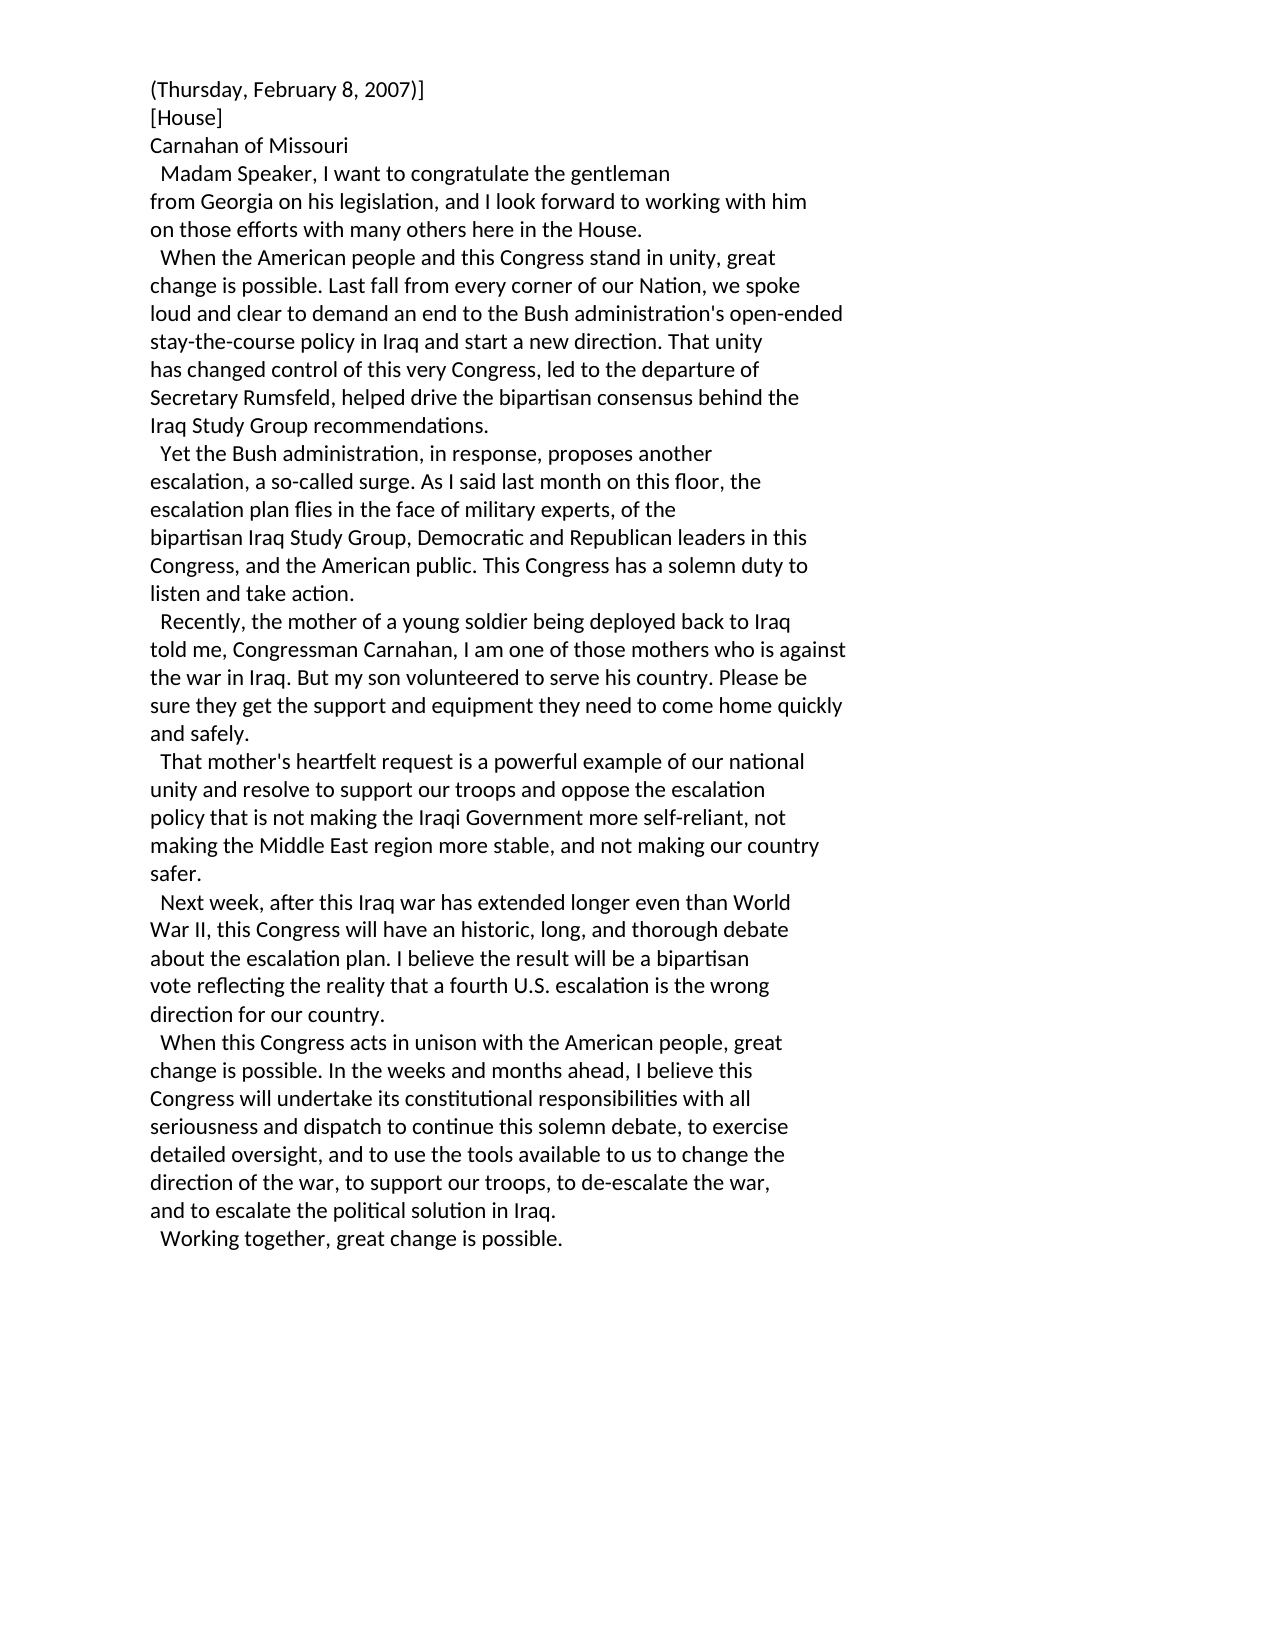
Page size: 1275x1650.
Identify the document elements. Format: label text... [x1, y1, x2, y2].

text change is possible. Last fall from every corner of our Nation, we spoke [150, 271, 1125, 299]
text stay-the-course policy in Iraq and start a new direction. That unity [150, 327, 1125, 355]
text direction for our country. [150, 1000, 1125, 1028]
text about the escalation plan. I believe the result will be a bipartisan [150, 944, 1125, 972]
text Recently, the mother of a young soldier being deployed back to Iraq [150, 607, 1125, 635]
text and safely. [150, 719, 1125, 747]
text loud and clear to demand an end to the Bush administration's open-ended [150, 299, 1125, 327]
text War II, this Congress will have an historic, long, and thorough debate [150, 916, 1125, 944]
text told me, Congressman Carnahan, I am one of those mothers who is against [150, 635, 1125, 663]
text and to escalate the political solution in Iraq. [150, 1196, 1125, 1224]
text When this Congress acts in unison with the American people, great [150, 1028, 1125, 1056]
text detailed oversight, and to use the tools available to us to change the [150, 1140, 1125, 1168]
text unity and resolve to support our troops and oppose the escalation [150, 776, 1125, 803]
text vote reflecting the reality that a fourth U.S. escalation is the wrong [150, 972, 1125, 1000]
text making the Middle East region more stable, and not making our country [150, 832, 1125, 859]
text Next week, after this Iraq war has extended longer even than World [150, 888, 1125, 916]
text Working together, great change is possible. [150, 1224, 1125, 1252]
text escalation plan flies in the face of military experts, of the [150, 495, 1125, 523]
text the war in Iraq. But my son volunteered to serve his country. Please be [150, 663, 1125, 691]
text bipartisan Iraq Study Group, Democratic and Republican leaders in this [150, 523, 1125, 551]
text on those efforts with many others here in the House. [150, 215, 1125, 243]
text policy that is not making the Iraqi Government more self-reliant, not [150, 803, 1125, 832]
text Congress will undertake its constitutional responsibilities with all [150, 1084, 1125, 1112]
text safer. [150, 859, 1125, 888]
text Iraq Study Group recommendations. [150, 411, 1125, 439]
text escalation, a so-called surge. As I said last month on this floor, the [150, 467, 1125, 495]
text Madam Speaker, I want to congratulate the gentleman [150, 159, 1125, 187]
text from Georgia on his legislation, and I look forward to working with him [150, 187, 1125, 215]
text listen and take action. [150, 579, 1125, 607]
text has changed control of this very Congress, led to the departure of [150, 355, 1125, 383]
text Yet the Bush administration, in response, proposes another [150, 439, 1125, 467]
text seriousness and dispatch to continue this solemn debate, to exercise [150, 1112, 1125, 1140]
text change is possible. In the weeks and months ahead, I believe this [150, 1056, 1125, 1084]
text When the American people and this Congress stand in unity, great [150, 243, 1125, 271]
text Secretary Rumsfeld, helped drive the bipartisan consensus behind the [150, 383, 1125, 411]
text sure they get the support and equipment they need to come home quickly [150, 691, 1125, 719]
text That mother's heartfelt request is a powerful example of our national [150, 747, 1125, 776]
text direction of the war, to support our troops, to de-escalate the war, [150, 1168, 1125, 1196]
text Congress, and the American public. This Congress has a solemn duty to [150, 551, 1125, 579]
